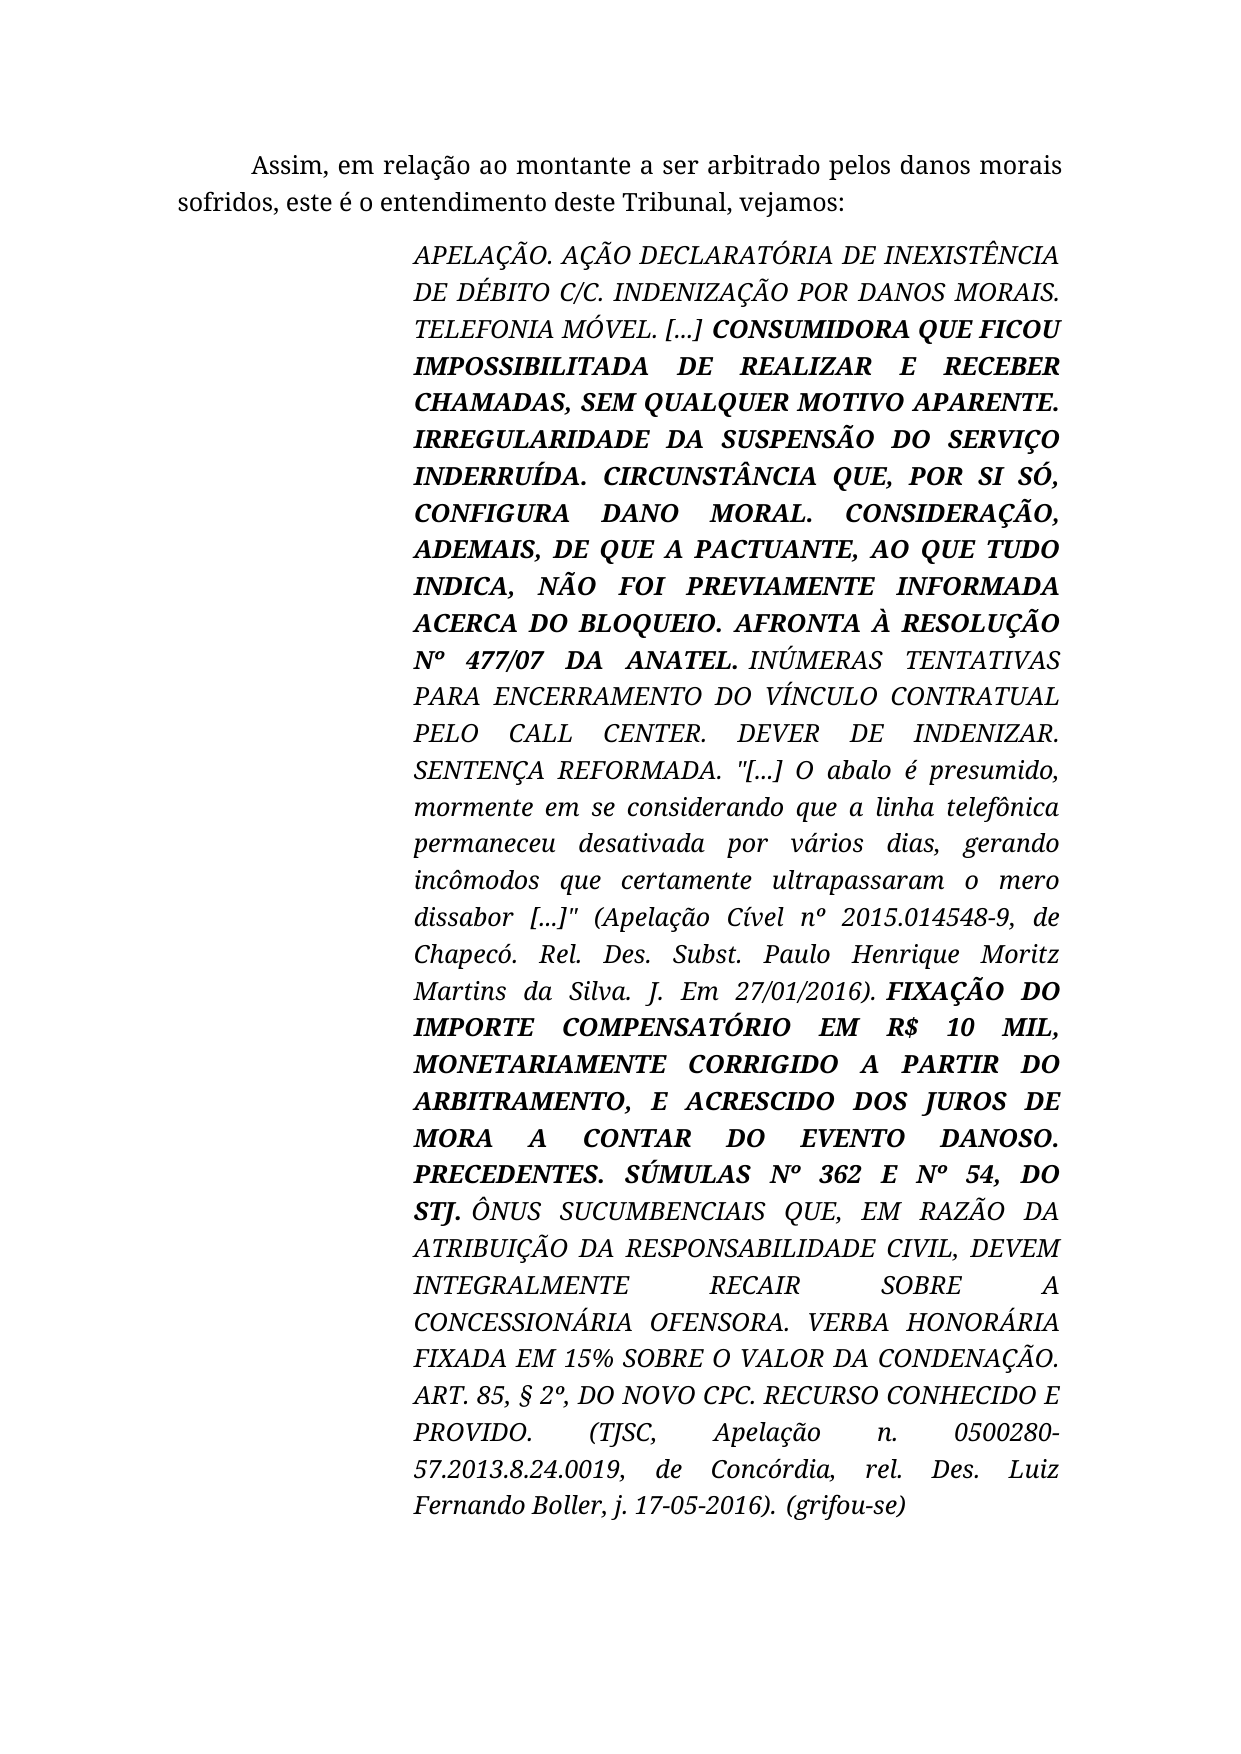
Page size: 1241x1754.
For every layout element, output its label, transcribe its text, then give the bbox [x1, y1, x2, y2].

text APELAÇÃO. AÇÃO DECLARATÓRIA DE INEXISTÊNCIA DE DÉBITO C/C. INDENIZAÇÃO POR DANOS MORAIS. TELEFONIA MÓVEL. [...] CONSUMIDORA QUE FICOU IMPOSSIBILITADA DE REALIZAR E RECEBER CHAMADAS, SEM QUALQUER MOTIVO APARENTE. IRREGULARIDADE DA SUSPENSÃO DO SERVIÇO INDERRUÍDA. CIRCUNSTÂNCIA QUE, POR SI SÓ, CONFIGURA DANO MORAL. CONSIDERAÇÃO, ADEMAIS, DE QUE A PACTUANTE, AO QUE TUDO INDICA, NÃO FOI PREVIAMENTE INFORMADA ACERCA DO BLOQUEIO. AFRONTA À RESOLUÇÃO Nº 477/07 DA ANATEL. INÚMERAS TENTATIVAS PARA ENCERRAMENTO DO VÍNCULO CONTRATUAL PELO CALL CENTER. DEVER DE INDENIZAR. SENTENÇA REFORMADA. "[...] O abalo é presumido, mormente em se considerando que a linha telefônica permaneceu desativada por vários dias, gerando incômodos que certamente ultrapassaram o mero dissabor [...]" (Apelação Cível nº 2015.014548-9, de Chapecó. Rel. Des. Subst. Paulo Henrique Moritz Martins da Silva. J. Em 27/01/2016). FIXAÇÃO DO IMPORTE COMPENSATÓRIO EM R$ 10 MIL, MONETARIAMENTE CORRIGIDO A PARTIR DO ARBITRAMENTO, E ACRESCIDO DOS JUROS DE MORA A CONTAR DO EVENTO DANOSO. PRECEDENTES. SÚMULAS Nº 362 E Nº 54, DO STJ. ÔNUS SUCUMBENCIAIS QUE, EM RAZÃO DA ATRIBUIÇÃO DA RESPONSABILIDADE CIVIL, DEVEM INTEGRALMENTE RECAIR SOBRE A CONCESSIONÁRIA OFENSORA. VERBA HONORÁRIA FIXADA EM 15% SOBRE O VALOR DA CONDENAÇÃO. ART. 85, § 2º, DO NOVO CPC. RECURSO CONHECIDO E PROVIDO. (TJSC, Apelação n. 0500280-57.2013.8.24.0019, de Concórdia, rel. Des. Luiz Fernando Boller, j. 17-05-2016). (grifou-se) [413, 238, 1063, 1522]
text Assim, em relação ao montante a ser arbitrado pelos danos morais sofridos, este é o entendimento deste Tribunal, vejamos: [177, 148, 1063, 218]
